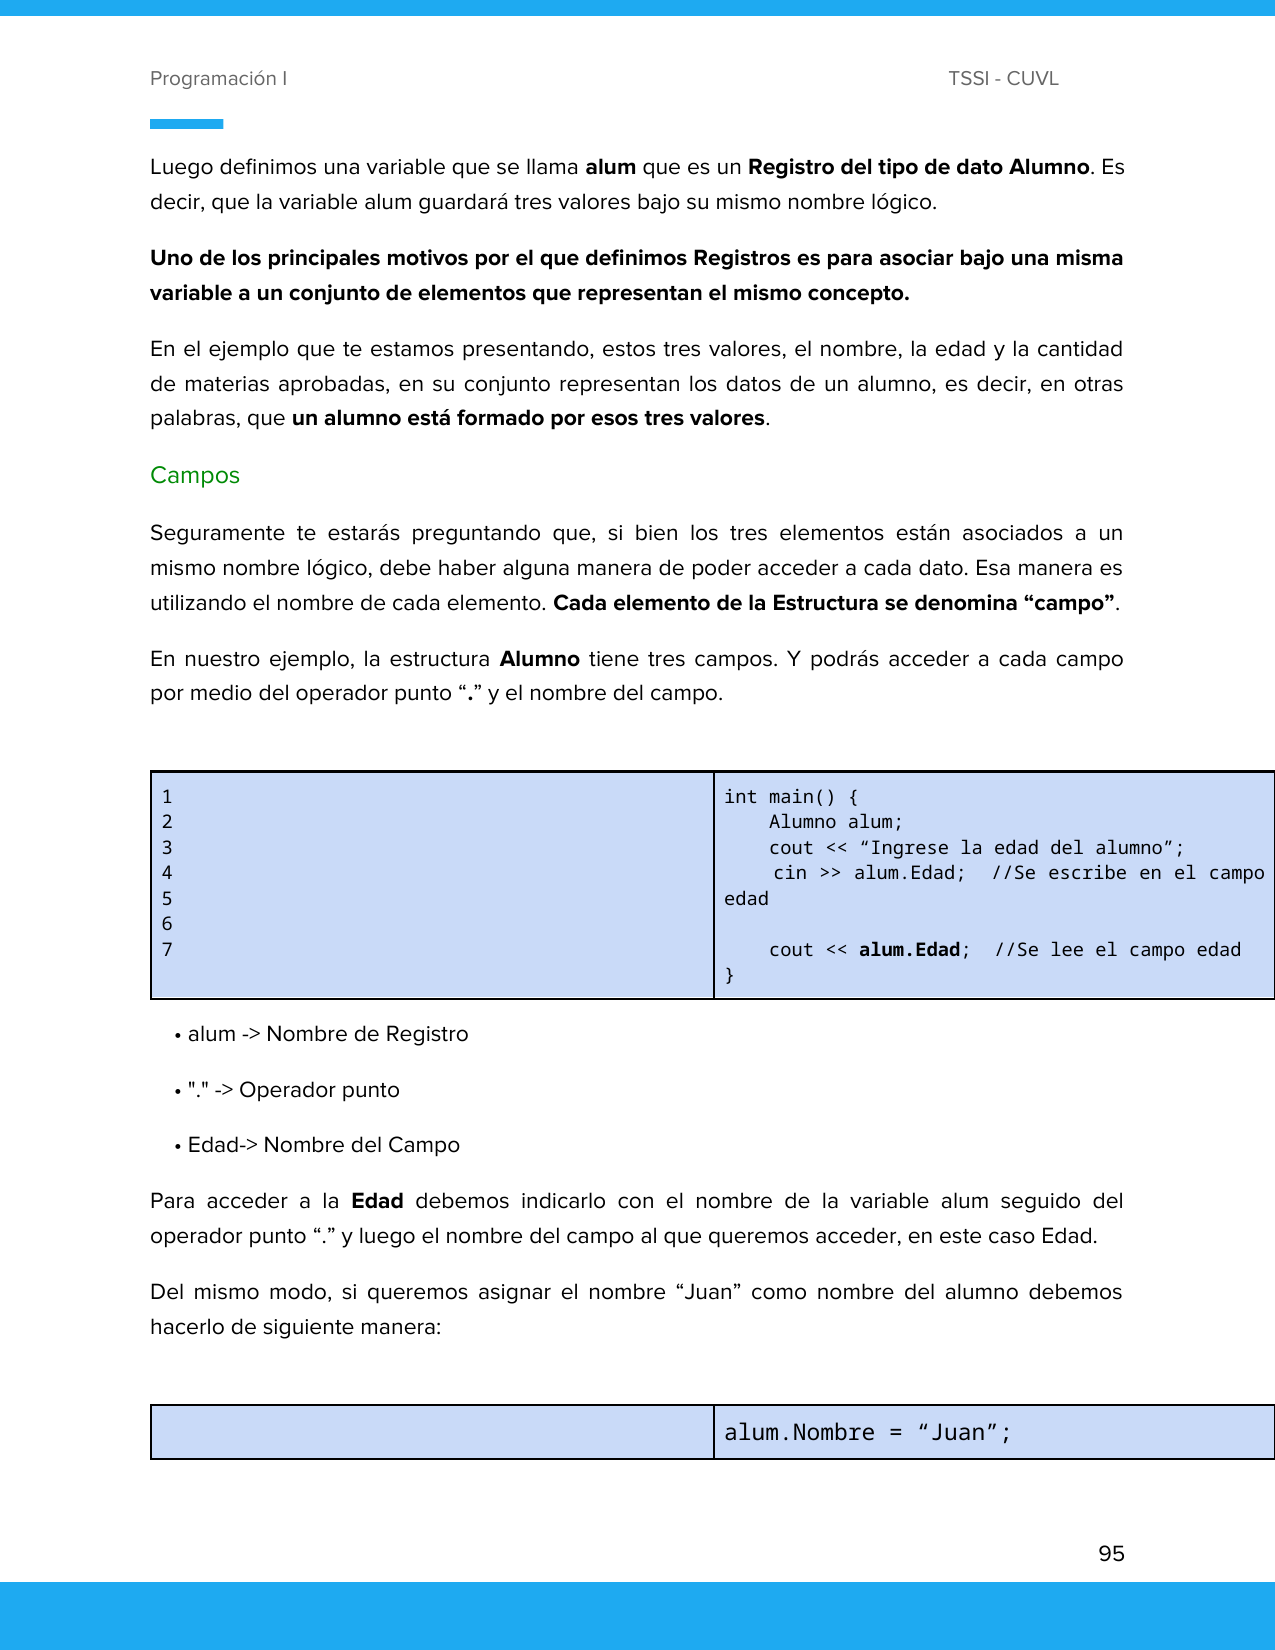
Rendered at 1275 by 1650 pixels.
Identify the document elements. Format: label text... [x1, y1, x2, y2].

table_header int main() { Alumno alum; cout << “Ingrese la edad del alumno”; cin >> alum.Edad; //Se escribe en el campo edad cout << alum.Edad; //Se lee el campo edad } [715, 773, 1274, 997]
picture [0, 1582, 1275, 1650]
table_header 1 2 3 4 5 6 7 [152, 773, 713, 997]
text En nuestro ejemplo, la estructura Alumno tiene tres campos. Y podrás acceder a cada campo por medio del operador punto “.” y el nombre del campo. [150, 645, 1125, 708]
text • Edad-> Nombre del Campo [150, 1132, 1125, 1160]
text Uno de los principales motivos por el que definimos Registros es para asociar bajo una misma variable a un conjunto de elementos que representan el mismo concepto. [150, 244, 1125, 307]
picture [0, 0, 1275, 16]
table_header alum.Nombre = “Juan”; [715, 1406, 1274, 1458]
table_header [152, 1406, 713, 1458]
text • alum -> Nombre de Registro [150, 1020, 1125, 1048]
text Del mismo modo, si queremos asignar el nombre “Juan” como nombre del alumno debemos hacerlo de siguiente manera: [150, 1278, 1125, 1341]
text • "." -> Operador punto [150, 1076, 1125, 1104]
text En el ejemplo que te estamos presentando, estos tres valores, el nombre, la edad y la cantidad de materias aprobadas, en su conjunto representan los datos de un alumno, es decir, en otras palabras, que un alumno está formado por esos tres valores. [150, 335, 1125, 433]
text Seguramente te estarás preguntando que, si bien los tres elementos están asociados a un mismo nombre lógico, debe haber alguna manera de poder acceder a cada dato. Esa manera es utilizando el nombre de cada elemento. Cada elemento de la Estructura se denomina “campo”. [150, 519, 1125, 617]
text Para acceder a la Edad debemos indicarlo con el nombre de la variable alum seguido del operador punto “.” y luego el nombre del campo al que queremos acceder, en este caso Edad. [150, 1188, 1125, 1250]
picture [150, 119, 224, 129]
text Luego definimos una variable que se llama alum que es un Registro del tipo de dato Alumno. Es decir, que la variable alum guardará tres valores bajo su mismo nombre lógico. [150, 154, 1125, 217]
subtitle Campos [150, 461, 1125, 491]
